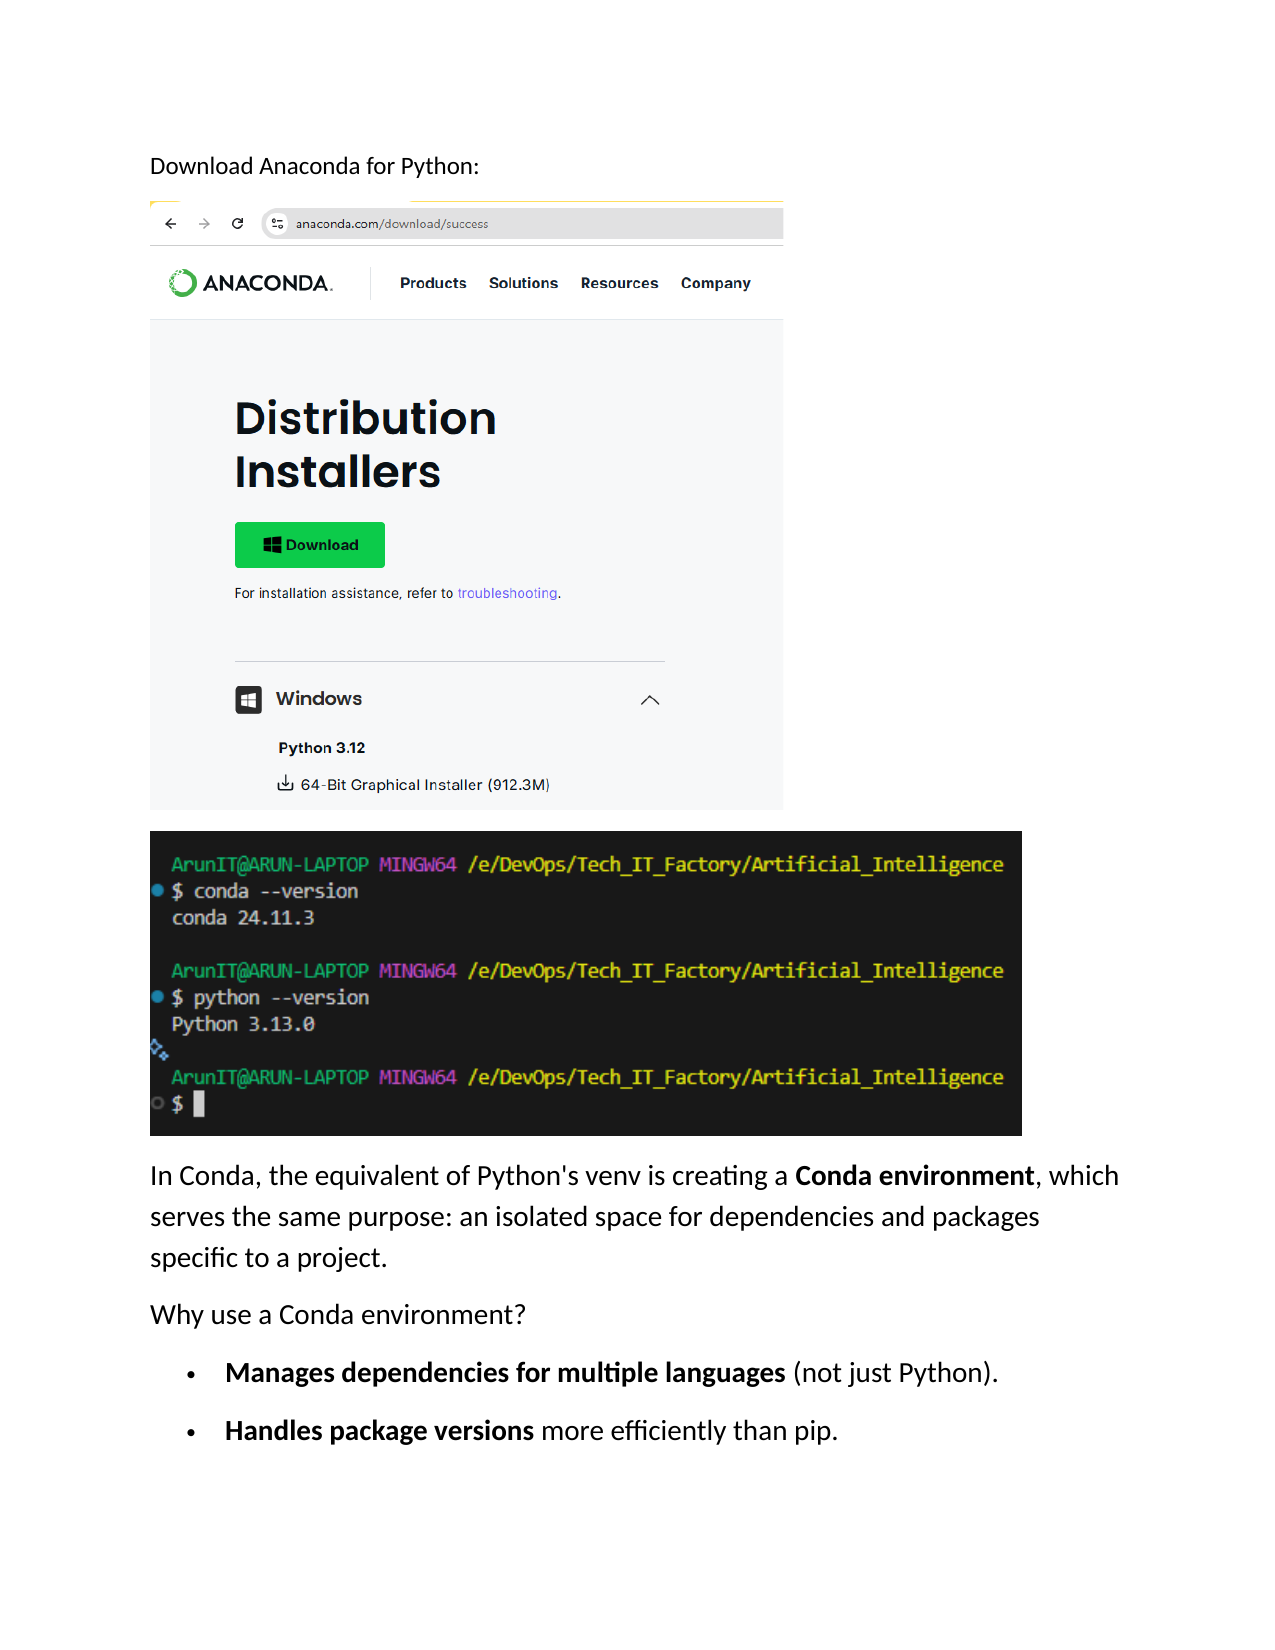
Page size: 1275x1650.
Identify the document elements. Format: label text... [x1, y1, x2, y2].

picture [150, 201, 784, 810]
picture [150, 831, 1022, 1136]
text Why use a Conda environment? [150, 1296, 1125, 1332]
list Manages dependencies for multiple languages (not just Python). [187, 1354, 1125, 1390]
text Download Anaconda for Python: [150, 150, 1125, 181]
text In Conda, the equivalent of Python's venv is creating a Conda environment, which serves the same purpose: an isolated space for dependencies and packages specific to a project. [150, 1157, 1125, 1274]
list Handles package versions more efficiently than pip. [187, 1412, 1125, 1447]
